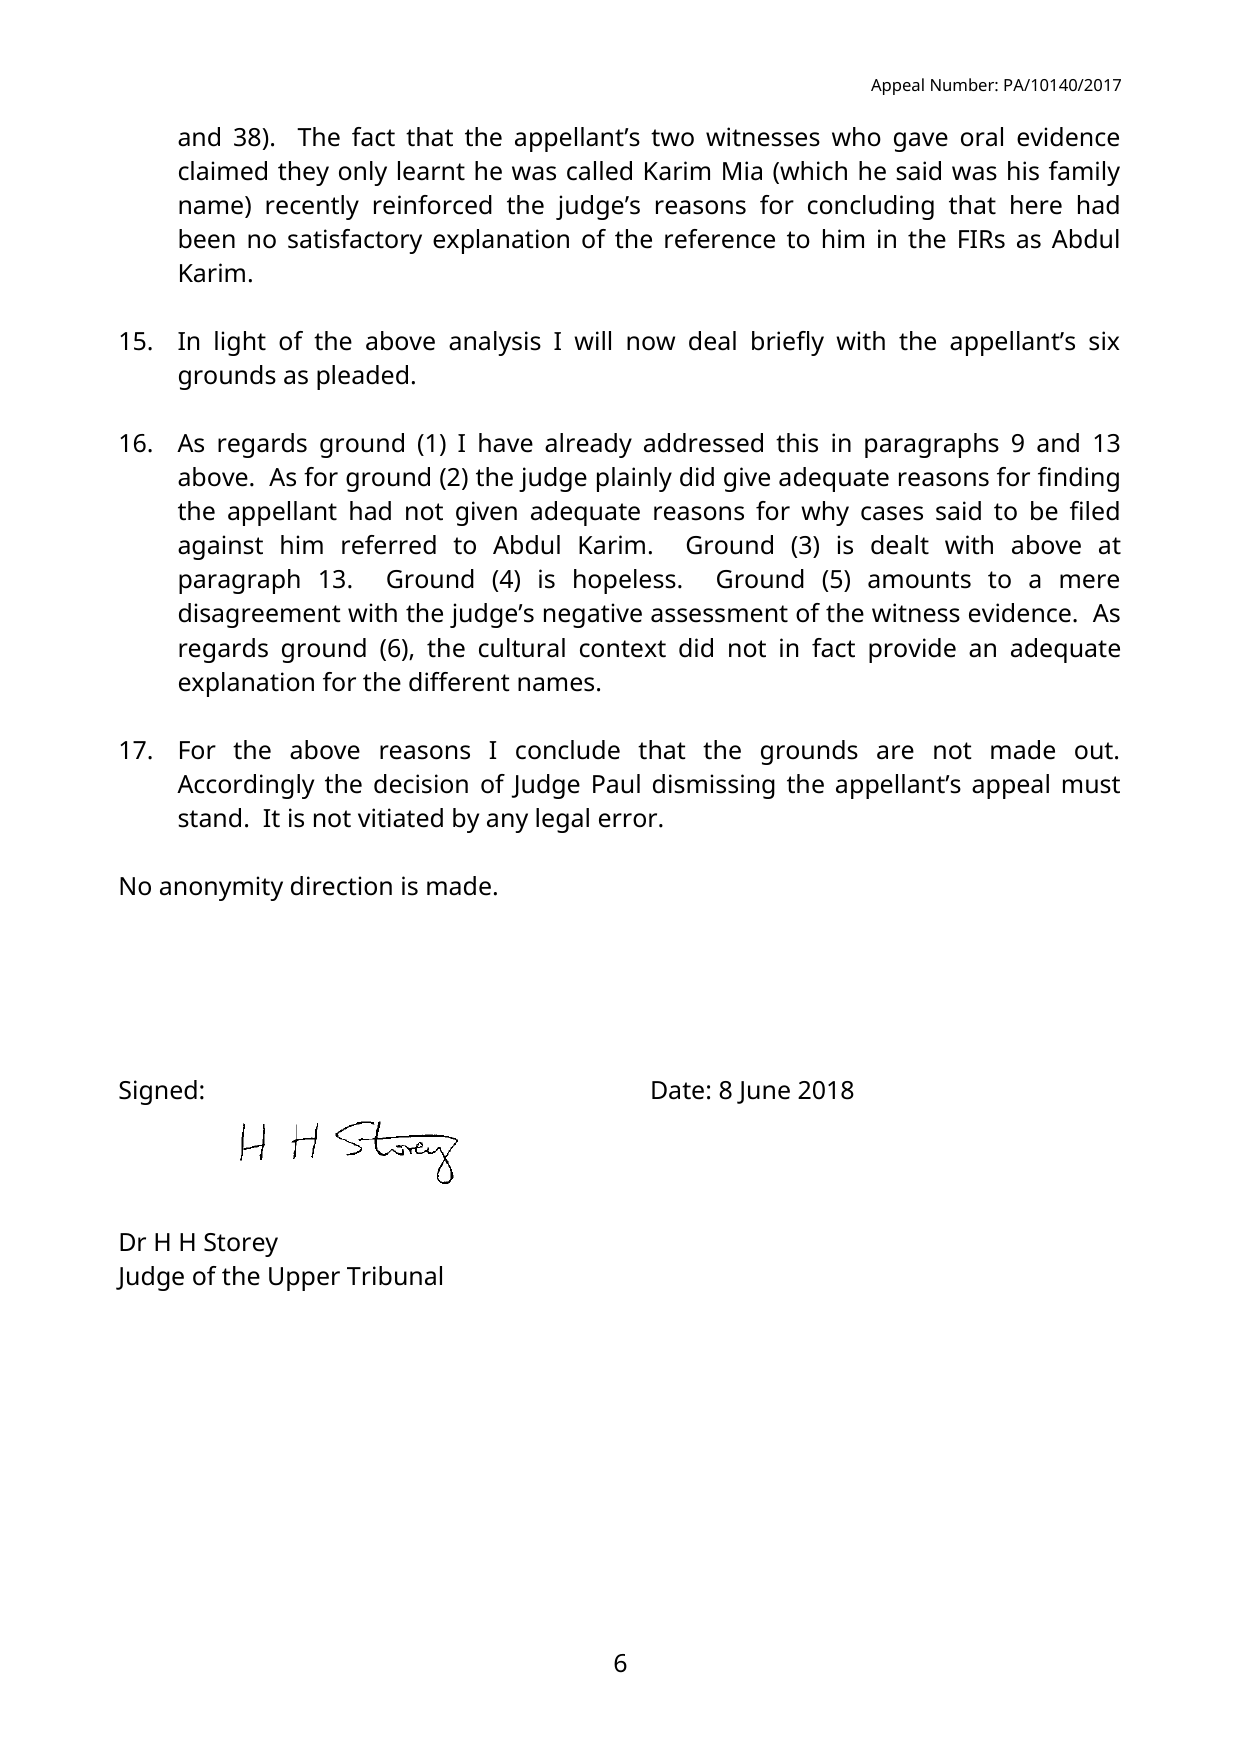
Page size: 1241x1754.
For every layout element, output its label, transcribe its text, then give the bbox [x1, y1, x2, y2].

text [118, 119, 1122, 289]
text 15. In light of the above analysis I will now deal briefly with the appellant’s six grounds as pleaded. [118, 324, 1122, 392]
text Signed: Date: 8 June 2018 [118, 1073, 1122, 1107]
text Judge of the Upper Tribunal [118, 1259, 1122, 1293]
text 16. As regards ground (1) I have already addressed this in paragraphs 9 and 13 above. As for ground (2) the judge plainly did give adequate reasons for finding the appellant had not given adequate reasons for why cases said to be filed against him referred to Abdul Karim. Ground (3) is dealt with above at paragraph 13. Ground (4) is hopeless. Ground (5) amounts to a mere disagreement with the judge’s negative assessment of the witness evidence. As regards ground (6), the cultural context did not in fact provide an adequate explanation for the different names. [118, 426, 1122, 698]
text No anonymity direction is made. [118, 869, 1122, 903]
text Dr H H Storey [118, 1225, 1122, 1259]
text 17. For the above reasons I conclude that the grounds are not made out. Accordingly the decision of Judge Paul dismissing the appellant’s appeal must stand. It is not vitiated by any legal error. [118, 732, 1122, 834]
